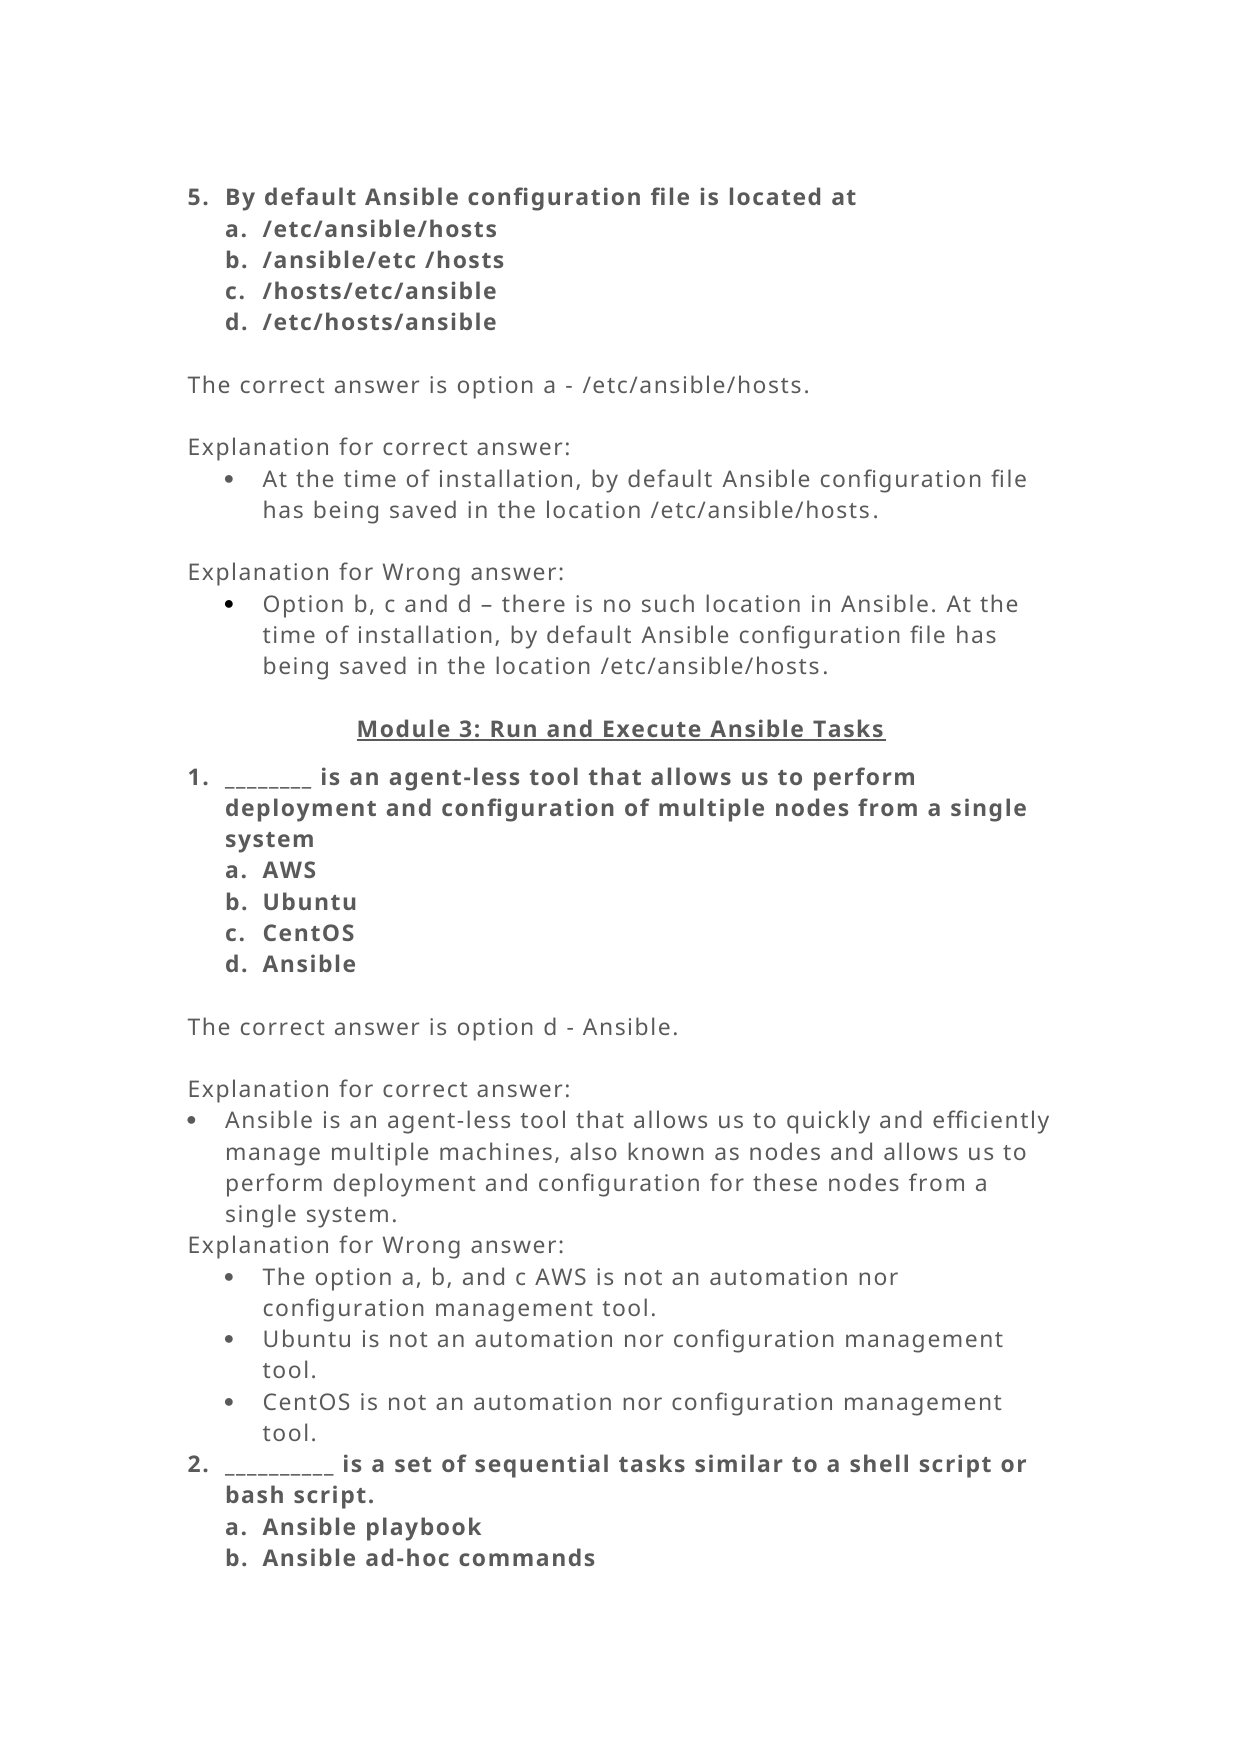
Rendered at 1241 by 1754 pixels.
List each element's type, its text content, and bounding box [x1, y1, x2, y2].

subtitle Module 3: Run and Execute Ansible Tasks [187, 712, 1053, 744]
list Ansible playbook [225, 1510, 1053, 1542]
list AWS [225, 854, 1053, 885]
list At the time of installation, by default Ansible configuration file has being saved in the location /etc/ansible/hosts. [225, 462, 1053, 525]
list /ansible/etc /hosts [225, 244, 1053, 275]
text The correct answer is option d - Ansible. [187, 1010, 1053, 1042]
text The correct answer is option a - /etc/ansible/hosts. [187, 369, 1053, 400]
text Explanation for correct answer: [187, 1073, 1053, 1104]
list __________ is a set of sequential tasks similar to a shell script or bash script. [187, 1448, 1053, 1510]
list Ansible is an agent-less tool that allows us to quickly and efficiently manage multiple machines, also known as nodes and allows us to perform deployment and configuration for these nodes from a single system. [187, 1104, 1053, 1229]
list /etc/ansible/hosts [225, 212, 1053, 244]
list ________ is an agent-less tool that allows us to perform deployment and configuration of multiple nodes from a single system [187, 760, 1053, 854]
list /etc/hosts/ansible [225, 306, 1053, 337]
list The option a, b, and c AWS is not an automation nor configuration management tool. [225, 1260, 1053, 1323]
list Option b, c and d – there is no such location in Ansible. At the time of installation, by default Ansible configuration file has being saved in the location /etc/ansible/hosts. [225, 587, 1053, 681]
list CentOS is not an automation nor configuration management tool. [225, 1385, 1053, 1448]
list CentOS [225, 917, 1053, 948]
list Ansible [225, 948, 1053, 979]
list /hosts/etc/ansible [225, 275, 1053, 306]
text Explanation for Wrong answer: [187, 1229, 1053, 1260]
list By default Ansible configuration file is located at [187, 181, 1053, 212]
list Ansible ad-hoc commands [225, 1542, 1053, 1573]
text Explanation for correct answer: [187, 431, 1053, 462]
list Ubuntu [225, 885, 1053, 917]
list Ubuntu is not an automation nor configuration management tool. [225, 1323, 1053, 1385]
text Explanation for Wrong answer: [187, 556, 1053, 587]
